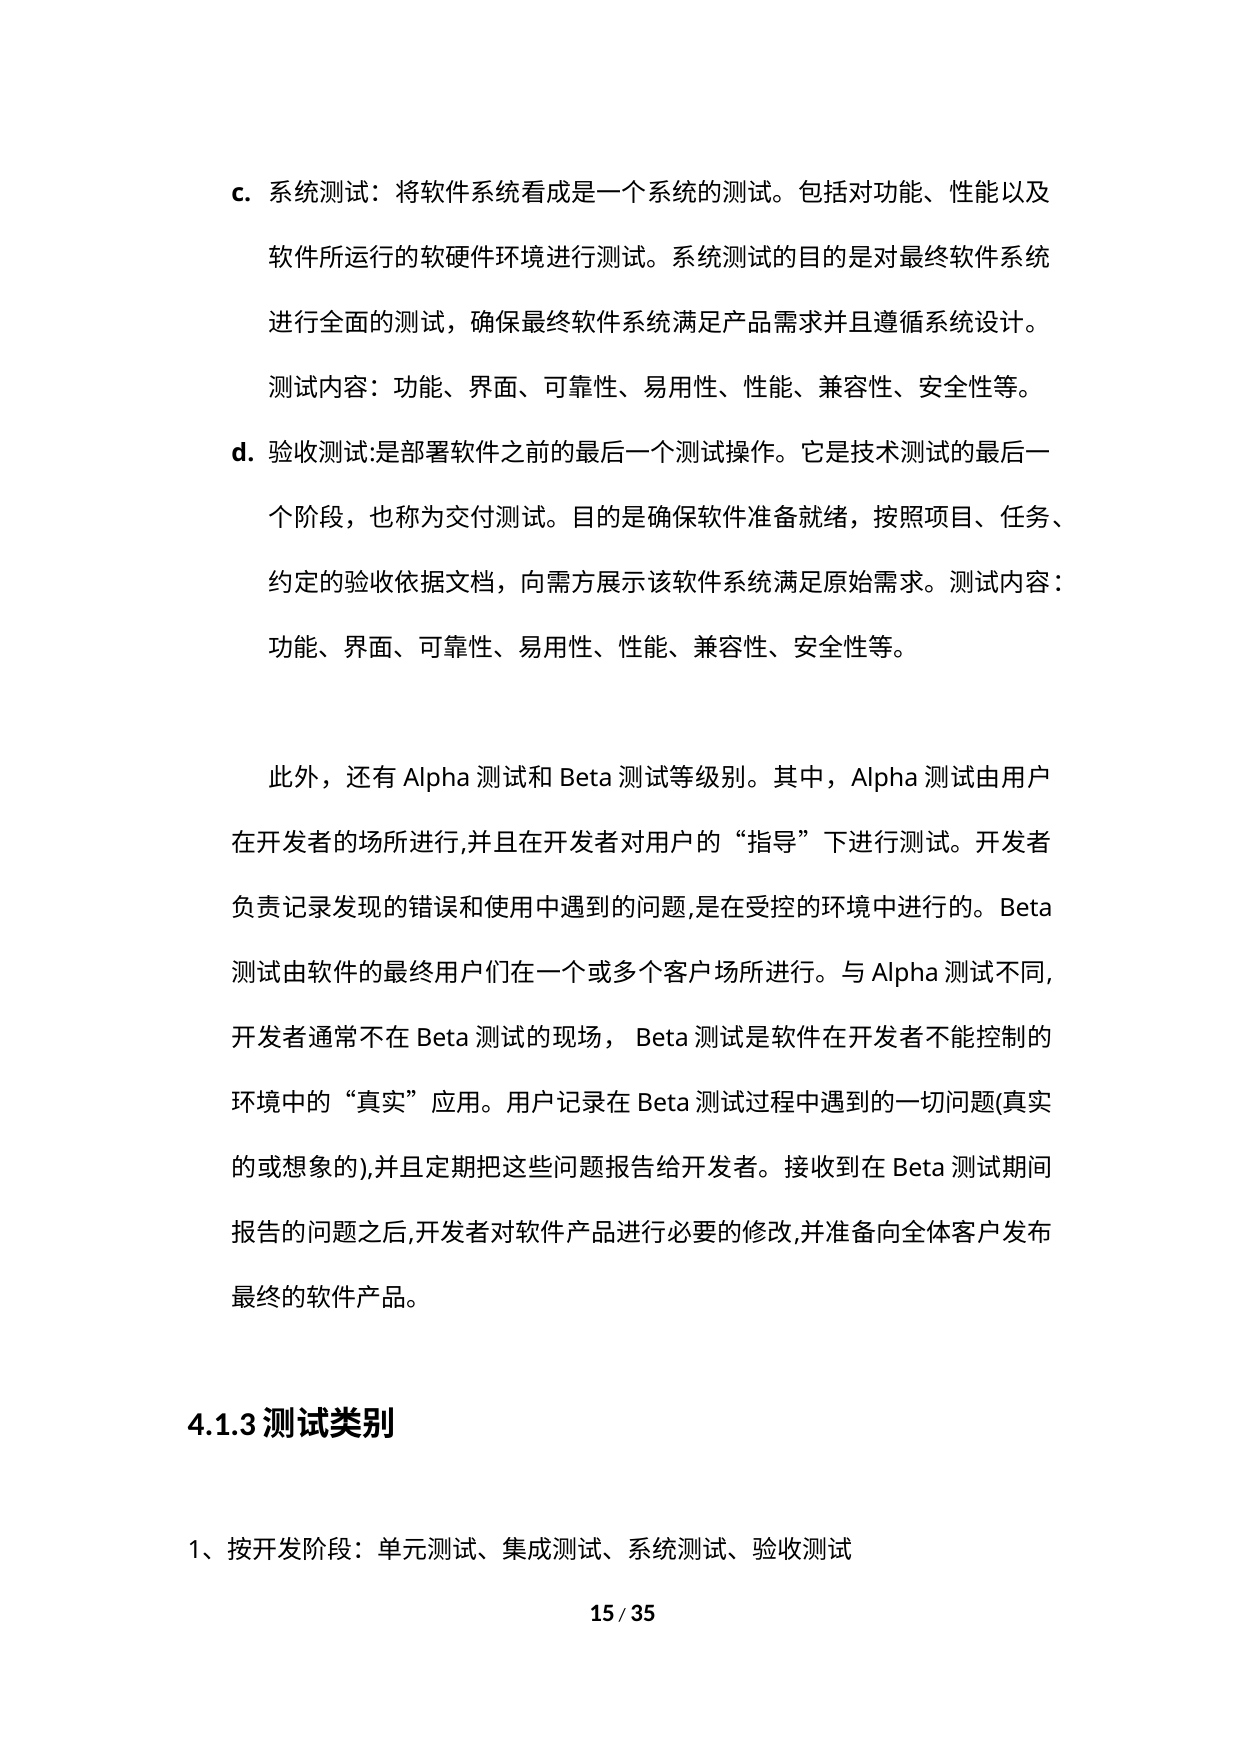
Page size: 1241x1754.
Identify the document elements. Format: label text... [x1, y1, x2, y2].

text 此外，还有Alpha测试和Beta测试等级别。其中，Alpha测试由用户在开发者的场所进行,并且在开发者对用户的“指导”下进行测试。开发者负责记录发现的错误和使用中遇到的问题,是在受控的环境中进行的。Beta测试由软件的最终用户们在一个或多个客户场所进行。与Alpha测试不同,开发者通常不在Beta测试的现场， Beta测试是软件在开发者不能控制的环境中的“真实”应用。用户记录在Beta测试过程中遇到的一切问题(真实的或想象的),并且定期把这些问题报告给开发者。接收到在Beta测试期间报告的问题之后,开发者对软件产品进行必要的修改,并准备向全体客户发布最终的软件产品。 [231, 743, 1053, 1328]
list 验收测试:是部署软件之前的最后一个测试操作。它是技术测试的最后一个阶段，也称为交付测试。目的是确保软件准备就绪，按照项目、任务、约定的验收依据文档，向需方展示该软件系统满足原始需求。测试内容：功能、界面、可靠性、易用性、性能、兼容性、安全性等。 [231, 418, 1053, 678]
list 系统测试：将软件系统看成是一个系统的测试。包括对功能、性能以及软件所运行的软硬件环境进行测试。系统测试的目的是对最终软件系统进行全面的测试，确保最终软件系统满足产品需求并且遵循系统设计。测试内容：功能、界面、可靠性、易用性、性能、兼容性、安全性等。 [231, 158, 1053, 418]
text 1、按开发阶段：单元测试、集成测试、系统测试、验收测试 [187, 1515, 1053, 1580]
text 4.1.3测试类别 [187, 1388, 1053, 1453]
